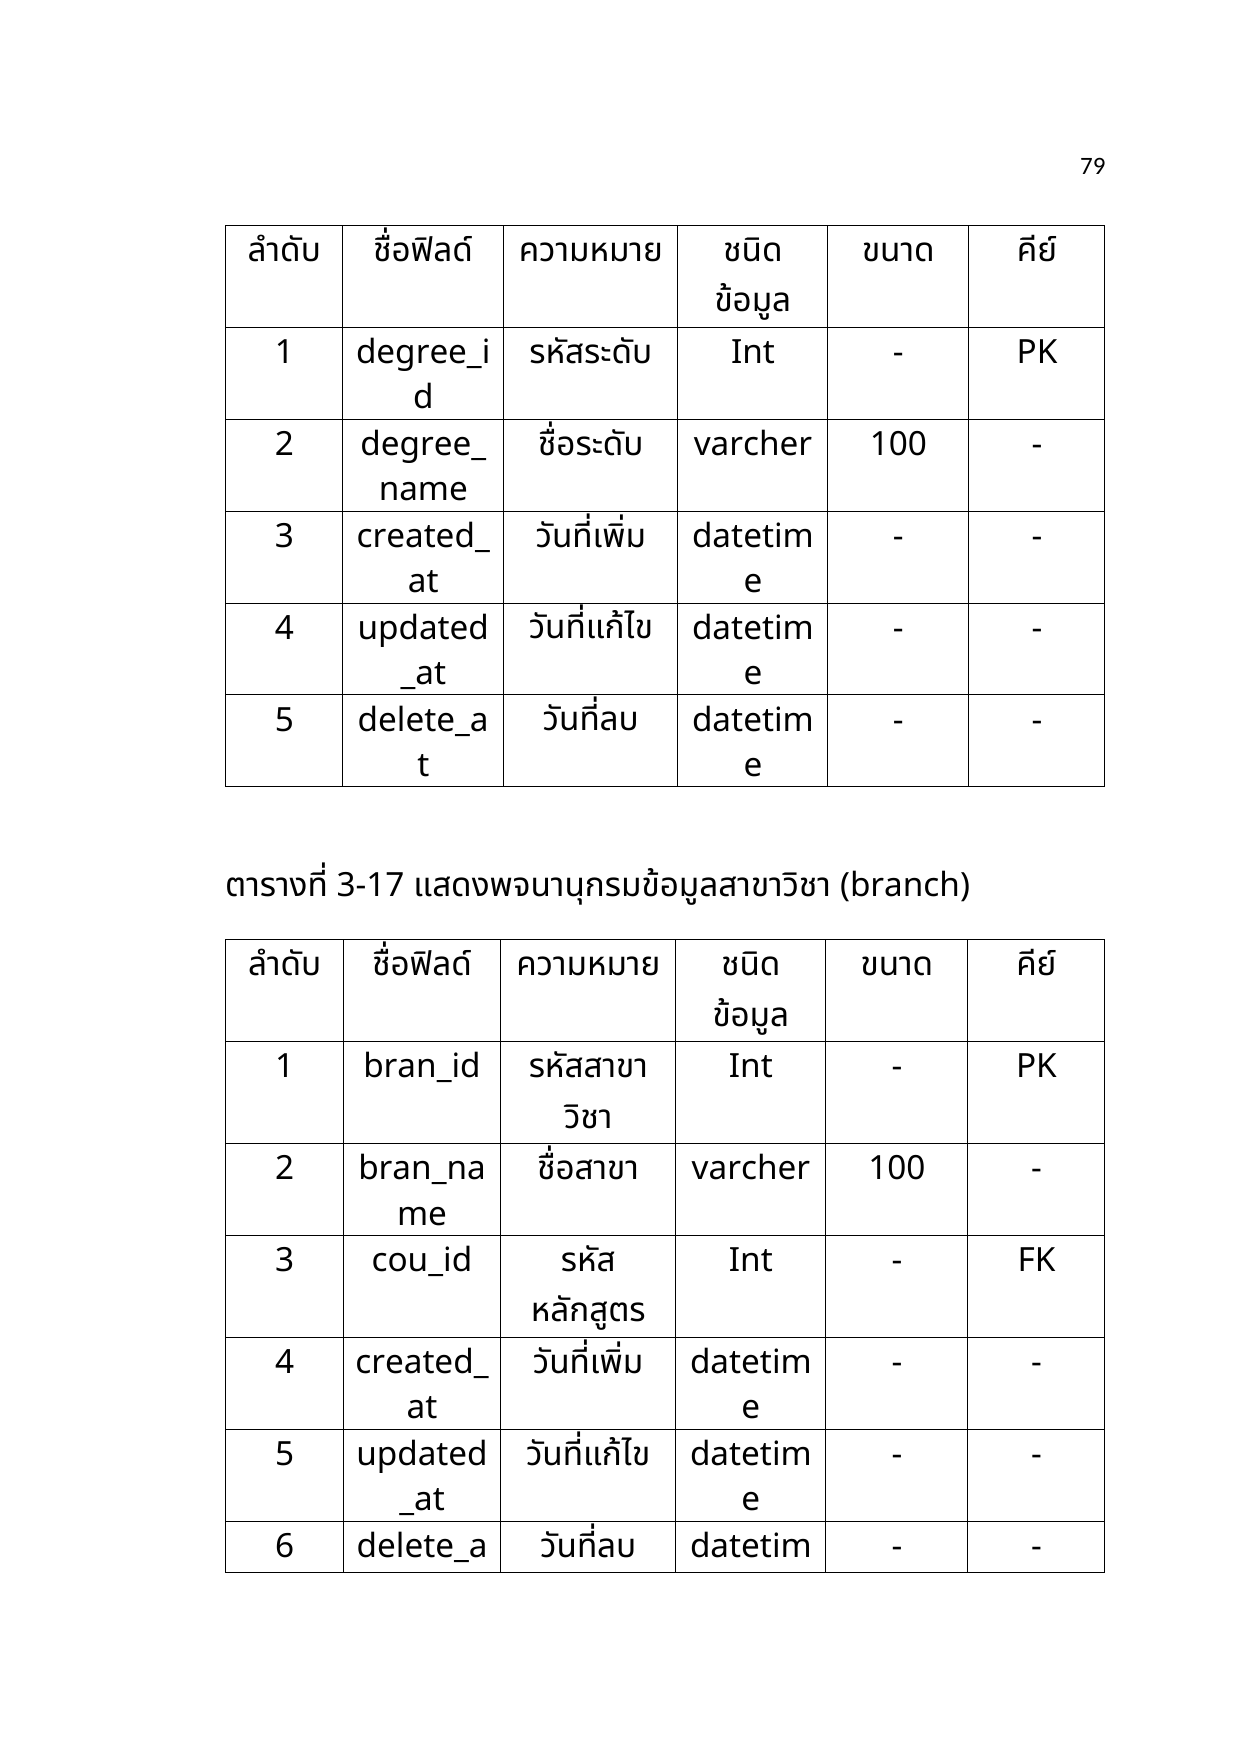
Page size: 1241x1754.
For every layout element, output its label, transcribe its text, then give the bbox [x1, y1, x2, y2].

table_cell - [969, 695, 1104, 786]
table_cell 100 [826, 1144, 967, 1235]
table_cell cou_id [344, 1236, 500, 1337]
table_cell updated_at [343, 604, 503, 694]
table_cell - [828, 512, 968, 602]
table_cell - [826, 1236, 967, 1337]
table_cell Int [676, 1042, 825, 1143]
table_cell bran_id [344, 1042, 500, 1143]
table_cell - [968, 1430, 1104, 1521]
table_cell - [968, 1144, 1104, 1235]
table_cell datetime [678, 512, 827, 602]
table_cell datetime [678, 604, 827, 694]
table_cell Int [678, 328, 827, 419]
table_header ความหมาย [501, 940, 675, 1041]
table_cell รหัสระดับ [504, 328, 677, 419]
table_cell delete_at [343, 695, 503, 786]
table_cell created_at [343, 512, 503, 602]
table_cell delete_at [344, 1522, 500, 1572]
table_cell รหัสหลักสูตร [501, 1236, 675, 1337]
table_cell datetime [676, 1522, 825, 1572]
table_cell - [968, 1522, 1104, 1572]
table_cell datetime [676, 1430, 825, 1521]
text ตารางที่ 3-17 แสดงพจนานุกรมข้อมูลสาขาวิชา (branch) [225, 860, 1105, 911]
table_cell - [826, 1430, 967, 1521]
table_cell datetime [676, 1338, 825, 1429]
table_cell datetime [678, 695, 827, 786]
table_cell - [969, 604, 1104, 694]
table_cell วันที่เพิ่ม [504, 512, 677, 602]
table_cell - [826, 1338, 967, 1429]
table_cell 5 [226, 695, 342, 786]
table_cell - [826, 1522, 967, 1572]
table_cell 4 [226, 1338, 343, 1429]
table_cell ชื่อระดับ [504, 420, 677, 511]
table_cell วันที่แก้ไข [504, 604, 677, 694]
table_header ความหมาย [504, 226, 677, 327]
table_cell ชื่อสาขา [501, 1144, 675, 1235]
table_cell - [969, 420, 1104, 511]
table_cell varcher [676, 1144, 825, 1235]
table_cell - [828, 604, 968, 694]
table_header ลำดับ [226, 226, 342, 327]
table_header ขนาด [826, 940, 967, 1041]
table_cell วันที่แก้ไข [501, 1430, 675, 1521]
table_header ชื่อฟิลด์ [343, 226, 503, 327]
table_header ชนิดข้อมูล [678, 226, 827, 327]
table_cell - [828, 328, 968, 419]
table_cell 6 [226, 1522, 343, 1572]
table_cell PK [969, 328, 1104, 419]
table_header ขนาด [828, 226, 968, 327]
table_cell - [828, 695, 968, 786]
table_header ชื่อฟิลด์ [344, 940, 500, 1041]
table_header คีย์ [969, 226, 1104, 327]
table_cell 1 [226, 328, 342, 419]
table_header ชนิดข้อมูล [676, 940, 825, 1041]
table_cell 1 [226, 1042, 343, 1143]
table_cell FK [968, 1236, 1104, 1337]
table_header คีย์ [968, 940, 1104, 1041]
table_cell degree_name [343, 420, 503, 511]
table_cell 3 [226, 1236, 343, 1337]
table_cell created_at [344, 1338, 500, 1429]
table_cell 4 [226, 604, 342, 694]
table_cell degree_id [343, 328, 503, 419]
table_cell วันที่ลบ [504, 695, 677, 786]
table_cell 3 [226, 512, 342, 602]
table_cell 2 [226, 1144, 343, 1235]
table_cell PK [968, 1042, 1104, 1143]
table_cell 2 [226, 420, 342, 511]
table_cell varcher [678, 420, 827, 511]
table_cell วันที่ลบ [501, 1522, 675, 1572]
table_cell Int [676, 1236, 825, 1337]
table_header ลำดับ [226, 940, 343, 1041]
table_cell 5 [226, 1430, 343, 1521]
table_cell 100 [828, 420, 968, 511]
table_cell - [968, 1338, 1104, 1429]
table_cell - [969, 512, 1104, 602]
table_cell - [826, 1042, 967, 1143]
table_cell รหัสสาขาวิชา [501, 1042, 675, 1143]
table_cell วันที่เพิ่ม [501, 1338, 675, 1429]
table_cell updated_at [344, 1430, 500, 1521]
table_cell bran_name [344, 1144, 500, 1235]
